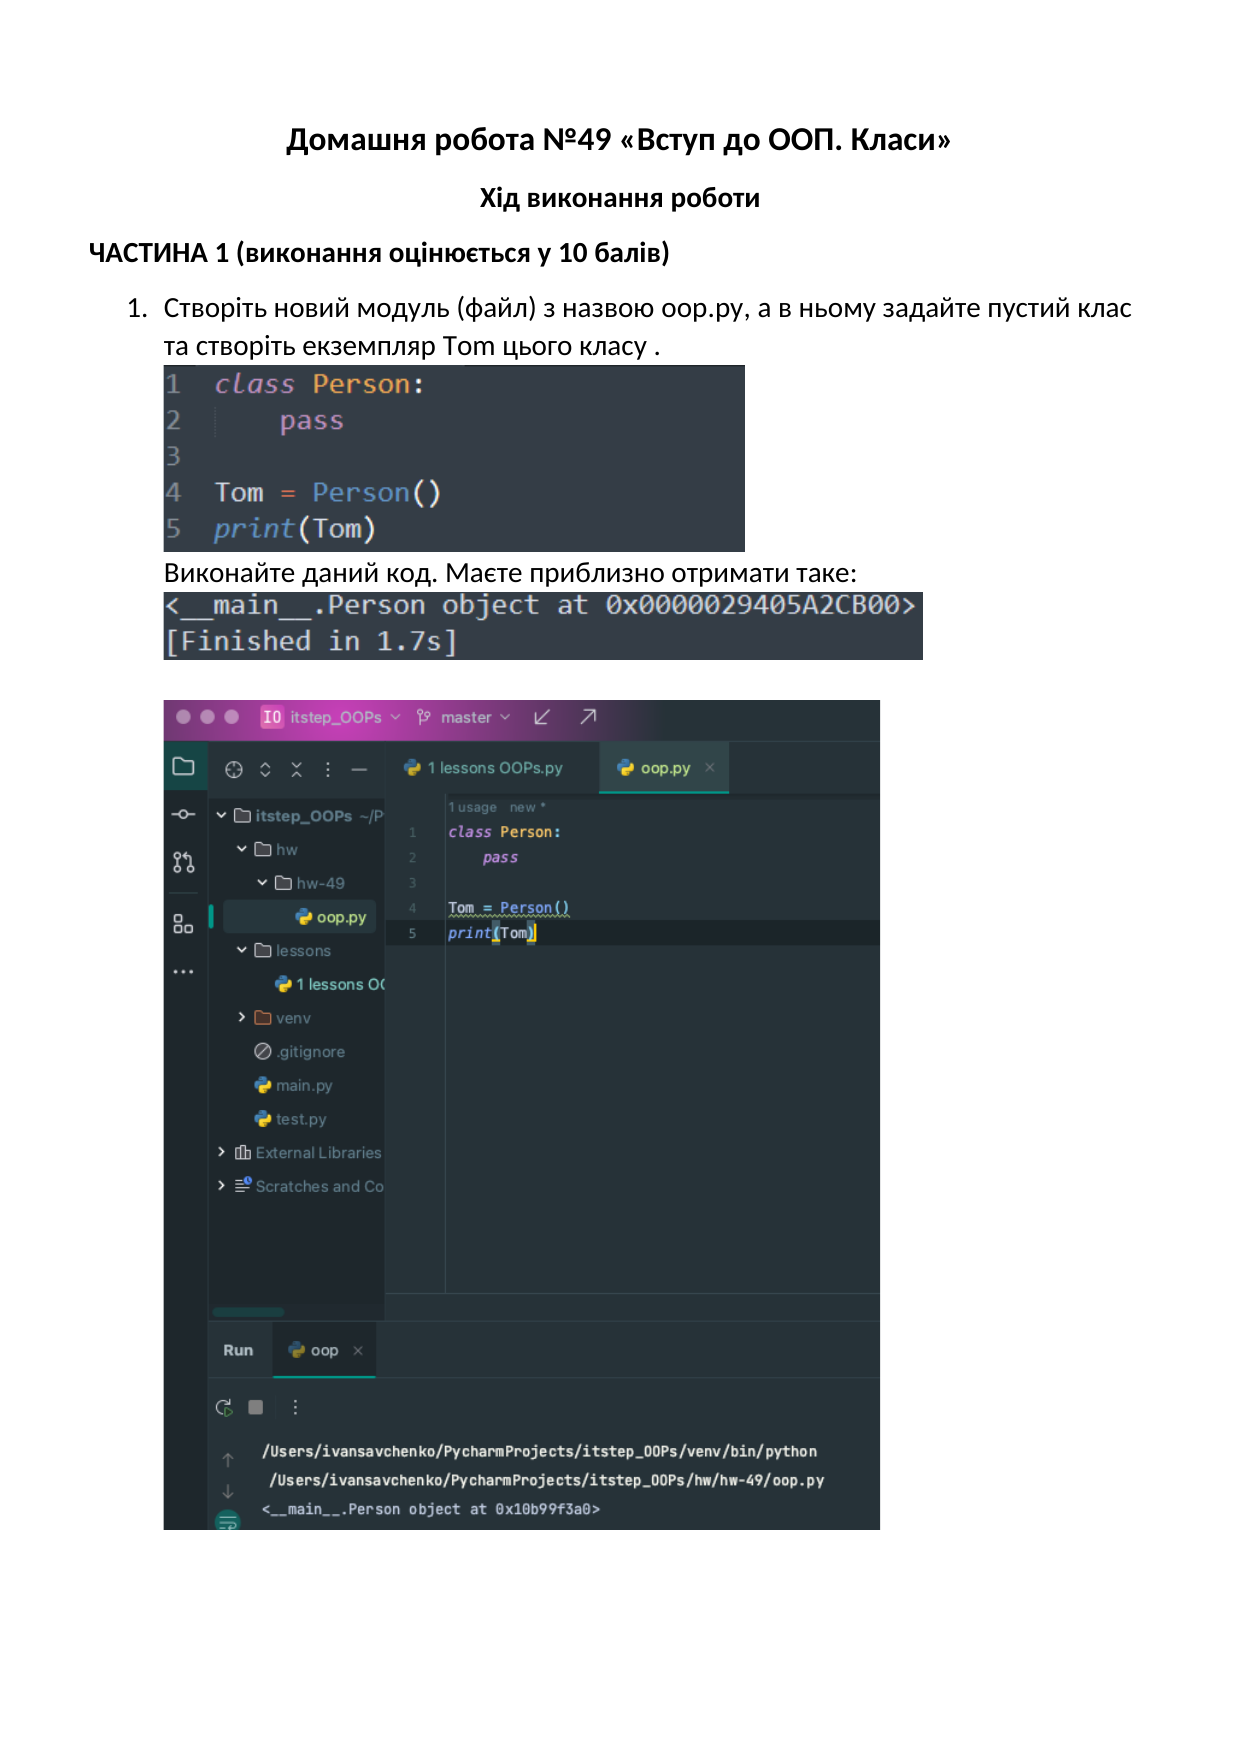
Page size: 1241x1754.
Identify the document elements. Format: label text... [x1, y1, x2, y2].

picture [163, 365, 745, 552]
text Хід виконання роботи [89, 179, 1152, 214]
list Створіть новий модуль (файл) з назвою oop.py, а в ньому задайте пустий клас та створіть екземпляр Tom цього класу . [126, 289, 1152, 363]
picture [163, 700, 881, 1530]
picture [163, 592, 923, 660]
text Домашня робота №49 «Вступ до ООП. Класи» [89, 118, 1152, 159]
list Виконайте даний код. Маєте приблизно отримати таке: [164, 554, 1152, 589]
text ЧАСТИНА 1 (виконання оцінюється у 10 балів) [89, 234, 1152, 269]
